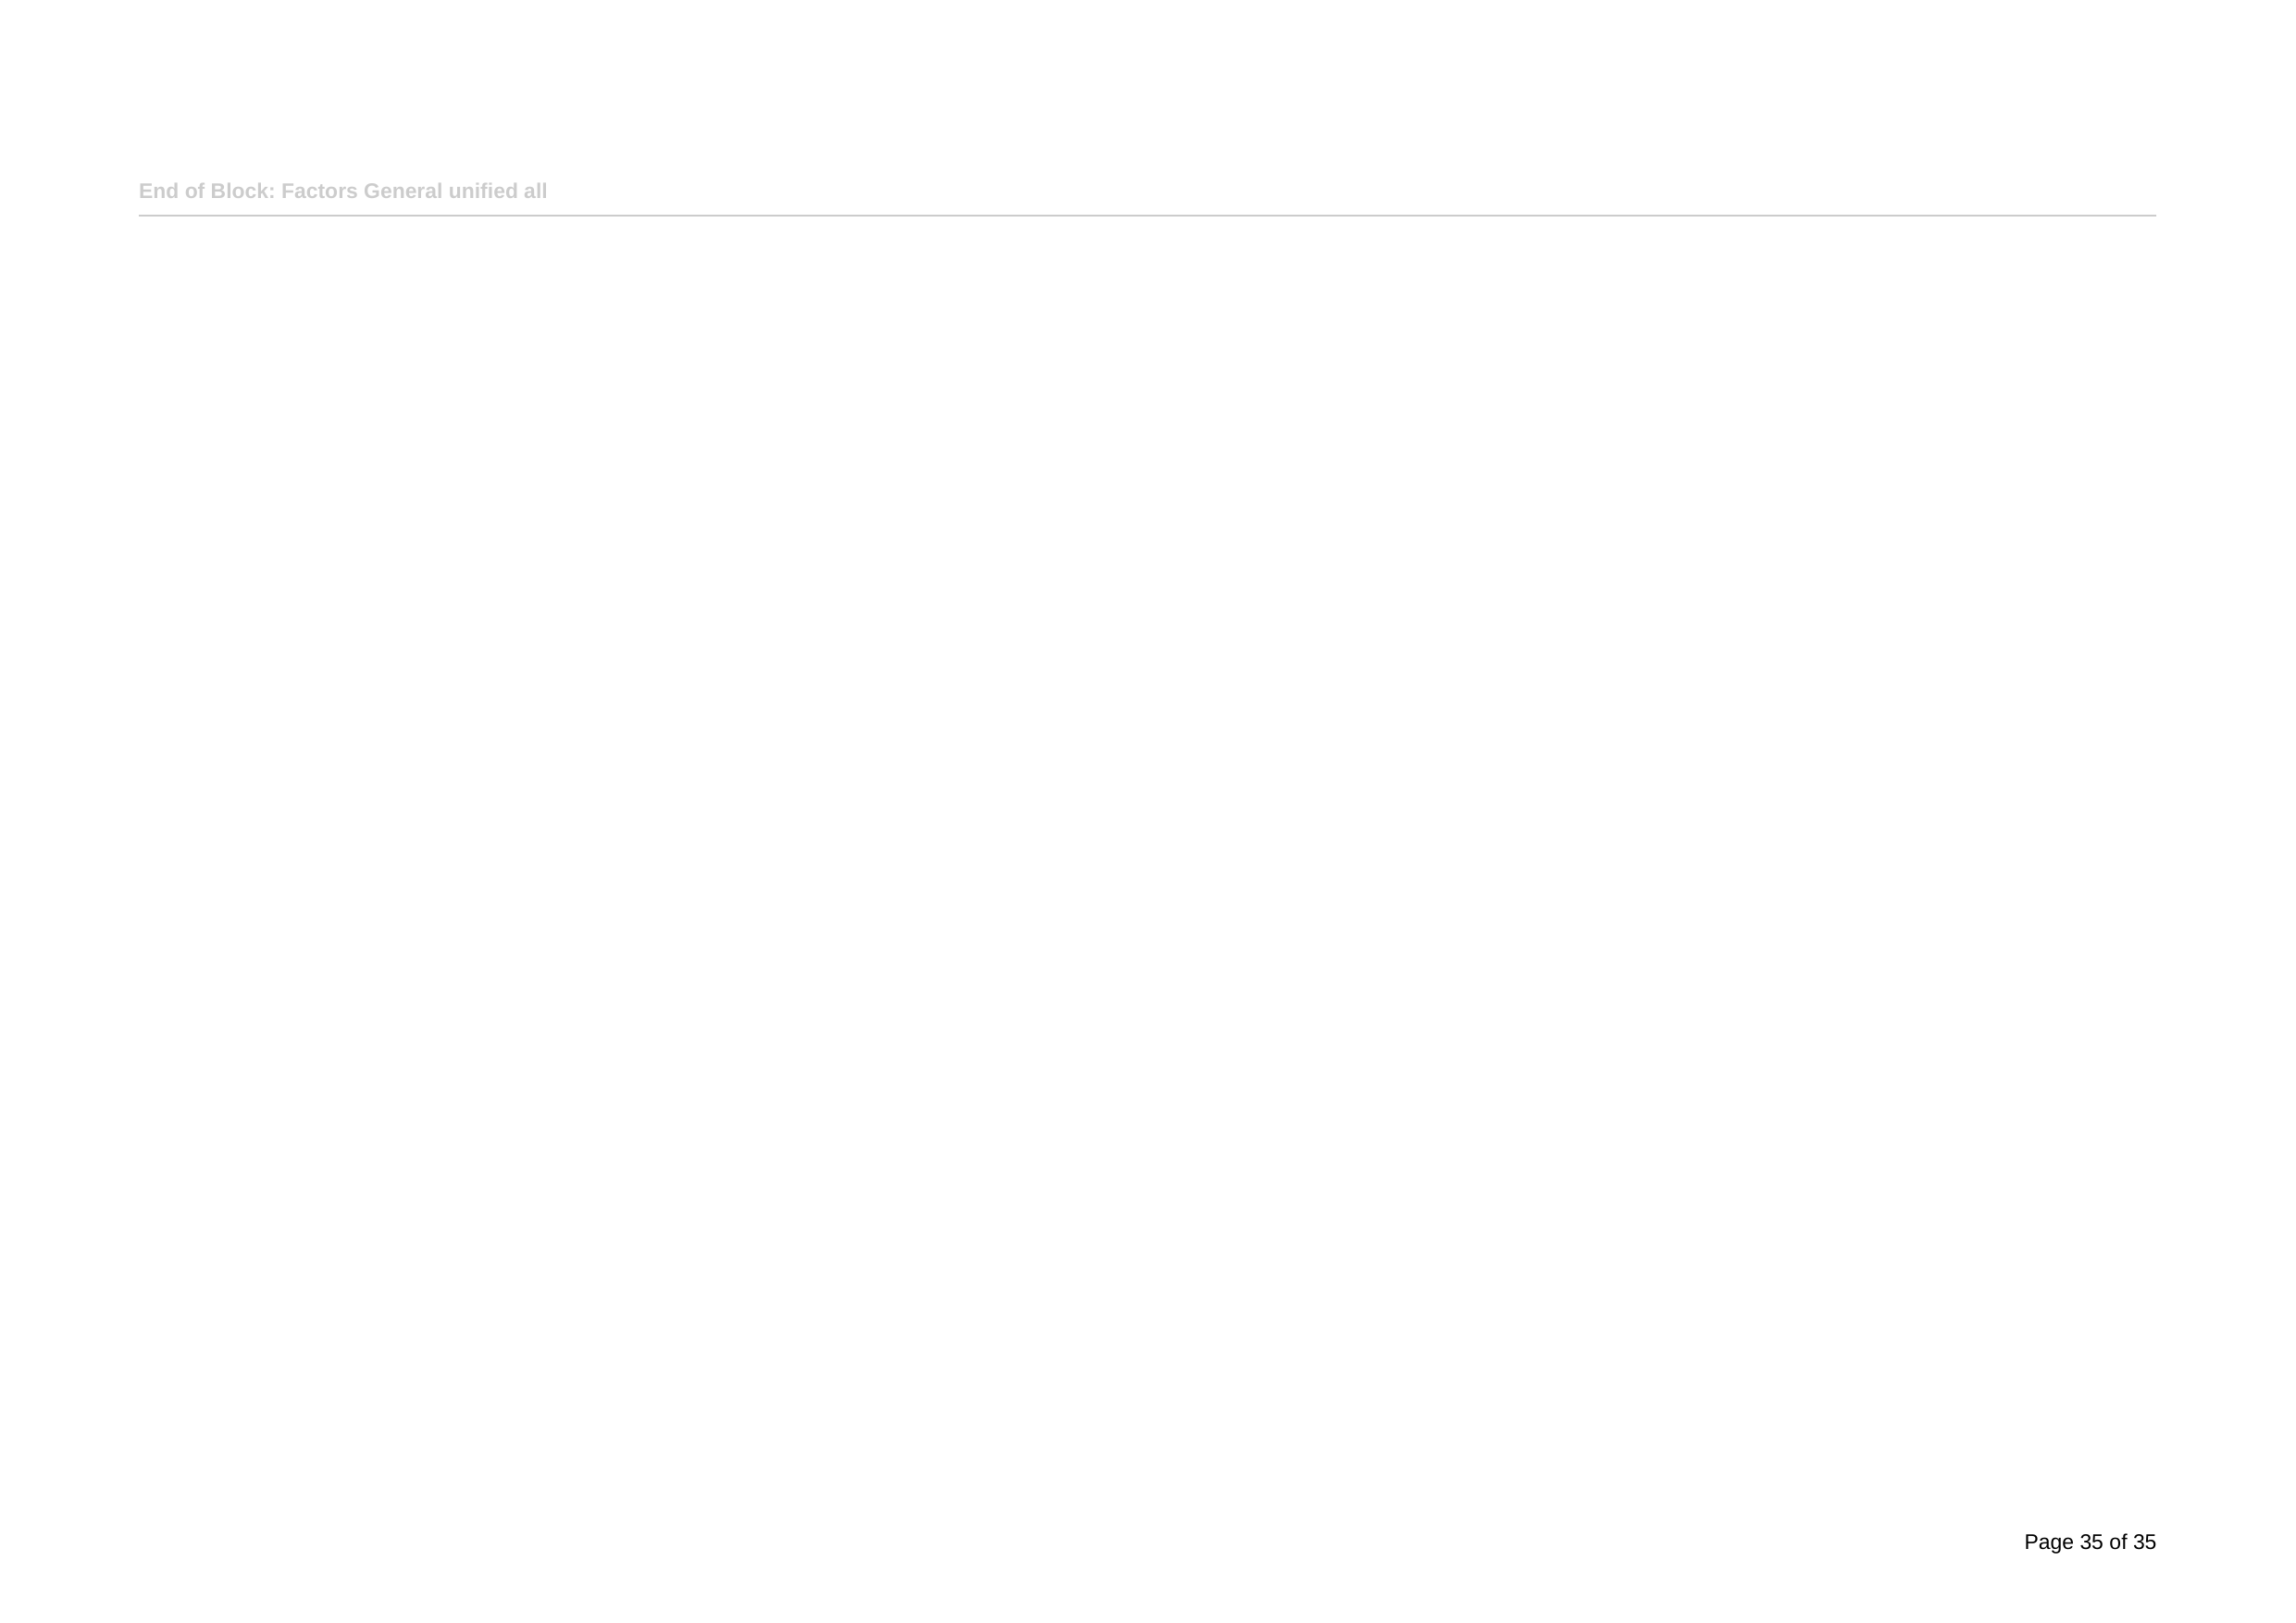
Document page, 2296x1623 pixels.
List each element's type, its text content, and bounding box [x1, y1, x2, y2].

text End of Block: Factors General unified all [139, 179, 2156, 203]
